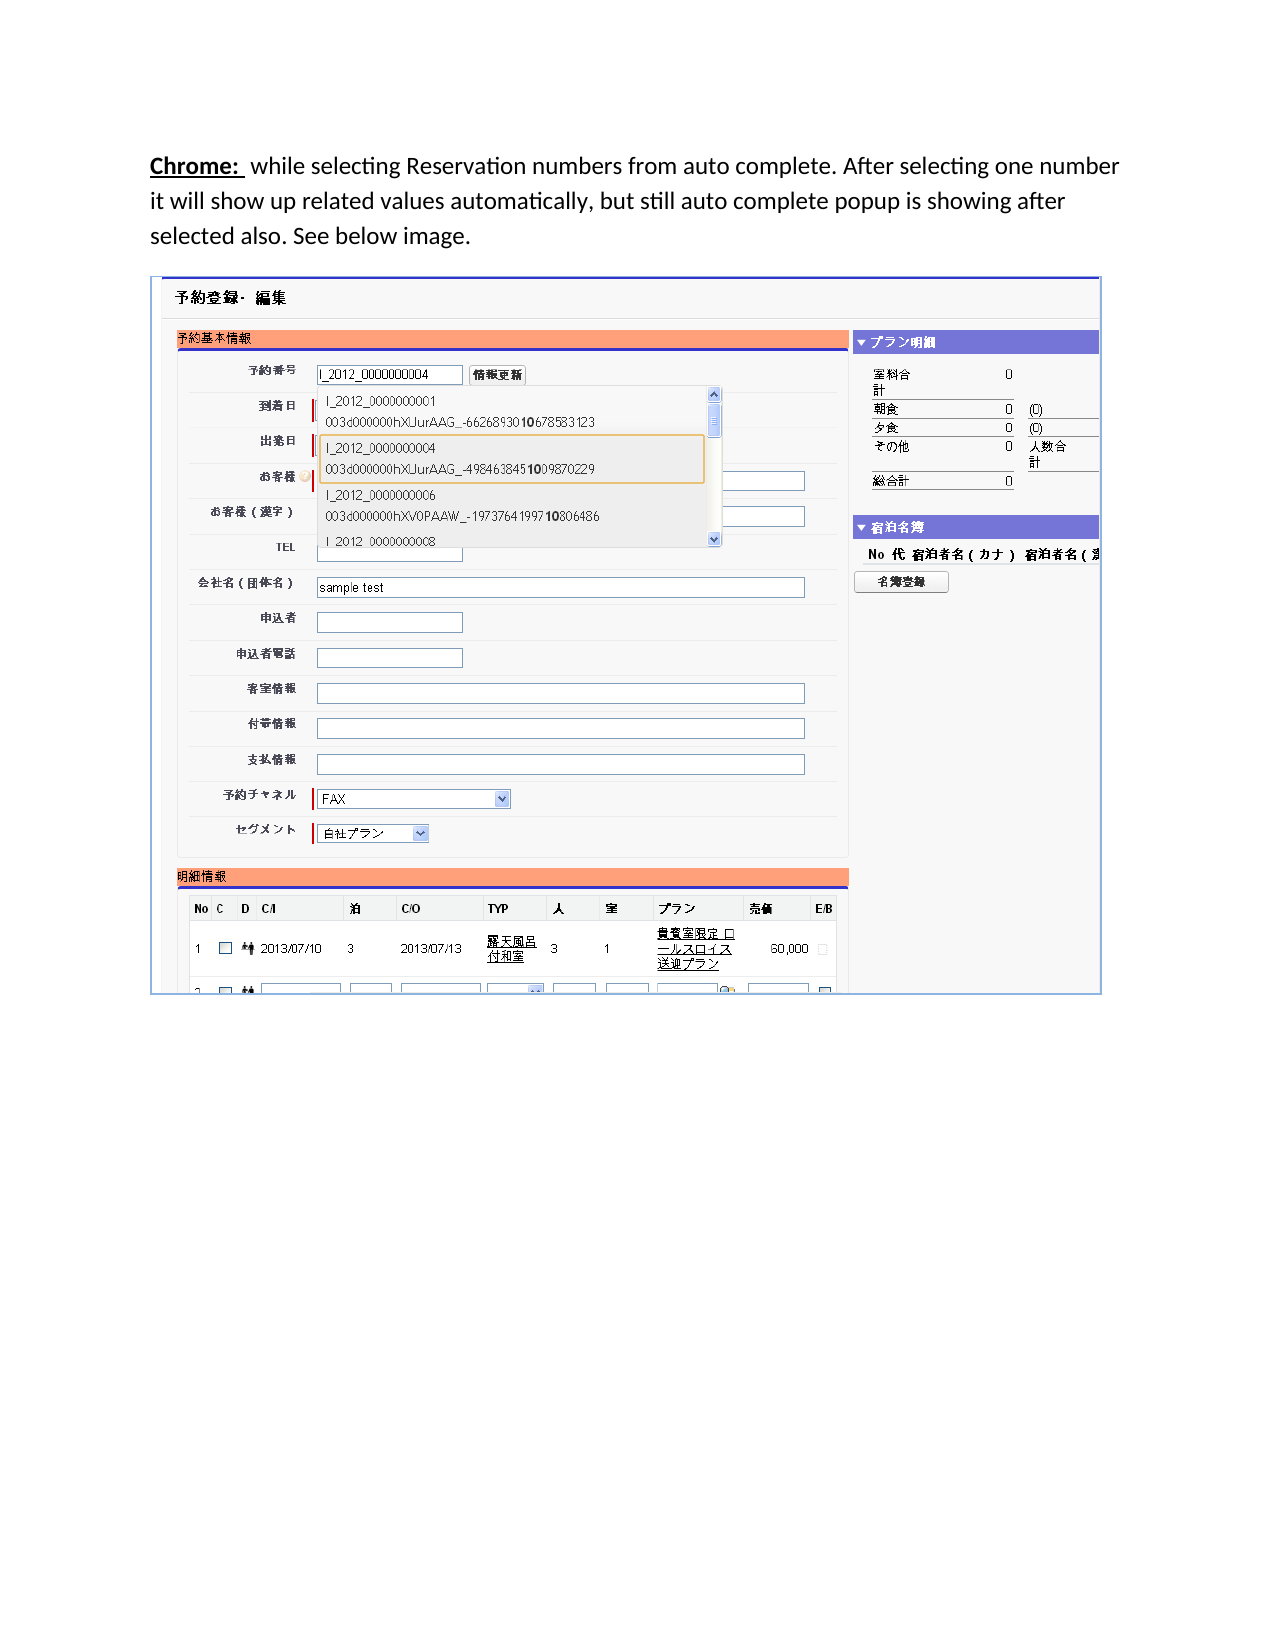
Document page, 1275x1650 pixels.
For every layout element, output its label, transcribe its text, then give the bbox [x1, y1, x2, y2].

picture [152, 277, 1100, 993]
text Chrome: while selecting Reservation numbers from auto complete. After selecting one number it will show up related values automatically, but still auto complete popup is showing after selected also. See below image. [150, 150, 1125, 251]
